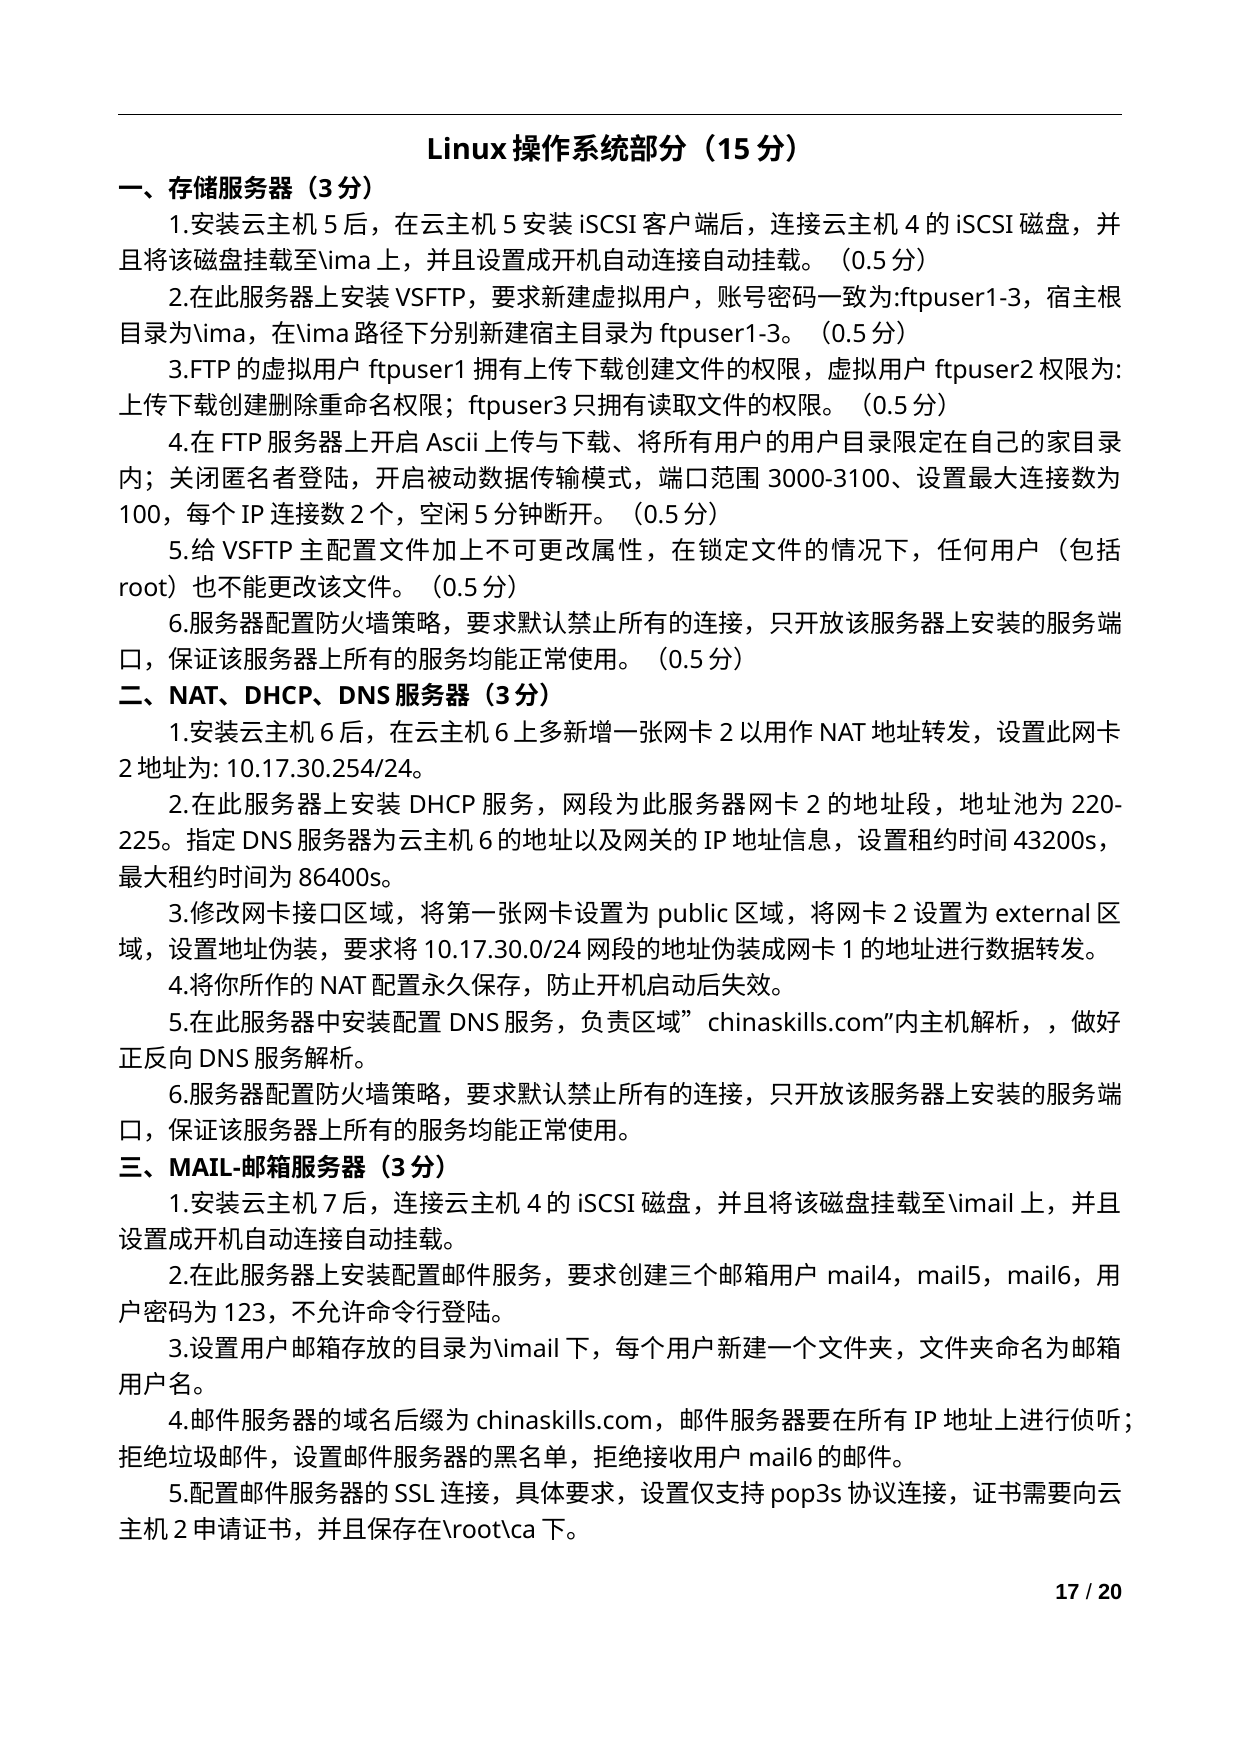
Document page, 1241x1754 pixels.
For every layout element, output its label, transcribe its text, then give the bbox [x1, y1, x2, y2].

text 4.在FTP服务器上开启Ascii上传与下载、将所有用户的用户目录限定在自己的家目录内；关闭匿名者登陆，开启被动数据传输模式，端口范围3000-3100、设置最大连接数为100，每个IP连接数2个，空闲5分钟断开。（0.5分） [118, 422, 1122, 531]
text 5.给VSFTP主配置文件加上不可更改属性，在锁定文件的情况下，任何用户（包括root）也不能更改该文件。（0.5分） [118, 531, 1122, 603]
text 4.将你所作的NAT配置永久保存，防止开机启动后失效。 [118, 966, 1122, 1002]
text 2.在此服务器上安装DHCP服务，网段为此服务器网卡2的地址段，地址池为220-225。指定DNS服务器为云主机6的地址以及网关的IP地址信息，设置租约时间43200s，最大租约时间为86400s。 [118, 784, 1122, 893]
text 1.安装云主机5后，在云主机5安装iSCSI客户端后，连接云主机4的iSCSI磁盘，并且将该磁盘挂载至\ima上，并且设置成开机自动连接自动挂载。（0.5分） [118, 204, 1122, 277]
text 1.安装云主机7后，连接云主机4的iSCSI磁盘，并且将该磁盘挂载至\imail上，并且设置成开机自动连接自动挂载。 [118, 1183, 1122, 1256]
text 2.在此服务器上安装VSFTP，要求新建虚拟用户，账号密码一致为:ftpuser1-3，宿主根目录为\ima，在\ima路径下分别新建宿主目录为ftpuser1-3。（0.5分） [118, 277, 1122, 349]
text 3.设置用户邮箱存放的目录为\imail下，每个用户新建一个文件夹，文件夹命名为邮箱用户名。 [118, 1328, 1122, 1401]
text 6.服务器配置防火墙策略，要求默认禁止所有的连接，只开放该服务器上安装的服务端口，保证该服务器上所有的服务均能正常使用。 [118, 1074, 1122, 1147]
text 4.邮件服务器的域名后缀为chinaskills.com，邮件服务器要在所有IP地址上进行侦听；拒绝垃圾邮件，设置邮件服务器的黑名单，拒绝接收用户mail6的邮件。 [118, 1401, 1122, 1473]
text 三、MAIL-邮箱服务器（3分） [118, 1147, 1122, 1183]
text 3.FTP的虚拟用户ftpuser1拥有上传下载创建文件的权限，虚拟用户ftpuser2权限为:上传下载创建删除重命名权限；ftpuser3只拥有读取文件的权限。（0.5分） [118, 349, 1122, 422]
text 1.安装云主机6后，在云主机6上多新增一张网卡2以用作NAT地址转发，设置此网卡2地址为: 10.17.30.254/24。 [118, 712, 1122, 784]
text 5.在此服务器中安装配置DNS服务，负责区域”chinaskills.com”内主机解析，，做好正反向DNS服务解析。 [118, 1002, 1122, 1074]
subtitle Linux操作系统部分（15分） [118, 126, 1122, 168]
text 5.配置邮件服务器的SSL连接，具体要求，设置仅支持pop3s协议连接，证书需要向云主机2申请证书，并且保存在\root\ca下。 [118, 1473, 1122, 1546]
text 一、存储服务器（3分） [118, 168, 1122, 204]
text 2.在此服务器上安装配置邮件服务，要求创建三个邮箱用户mail4，mail5，mail6，用户密码为123，不允许命令行登陆。 [118, 1256, 1122, 1328]
text 二、NAT、DHCP、DNS服务器（3分） [118, 676, 1122, 712]
text 3.修改网卡接口区域，将第一张网卡设置为public区域，将网卡2设置为external区域，设置地址伪装，要求将10.17.30.0/24网段的地址伪装成网卡1的地址进行数据转发。 [118, 893, 1122, 966]
text 6.服务器配置防火墙策略，要求默认禁止所有的连接，只开放该服务器上安装的服务端口，保证该服务器上所有的服务均能正常使用。（0.5分） [118, 603, 1122, 676]
